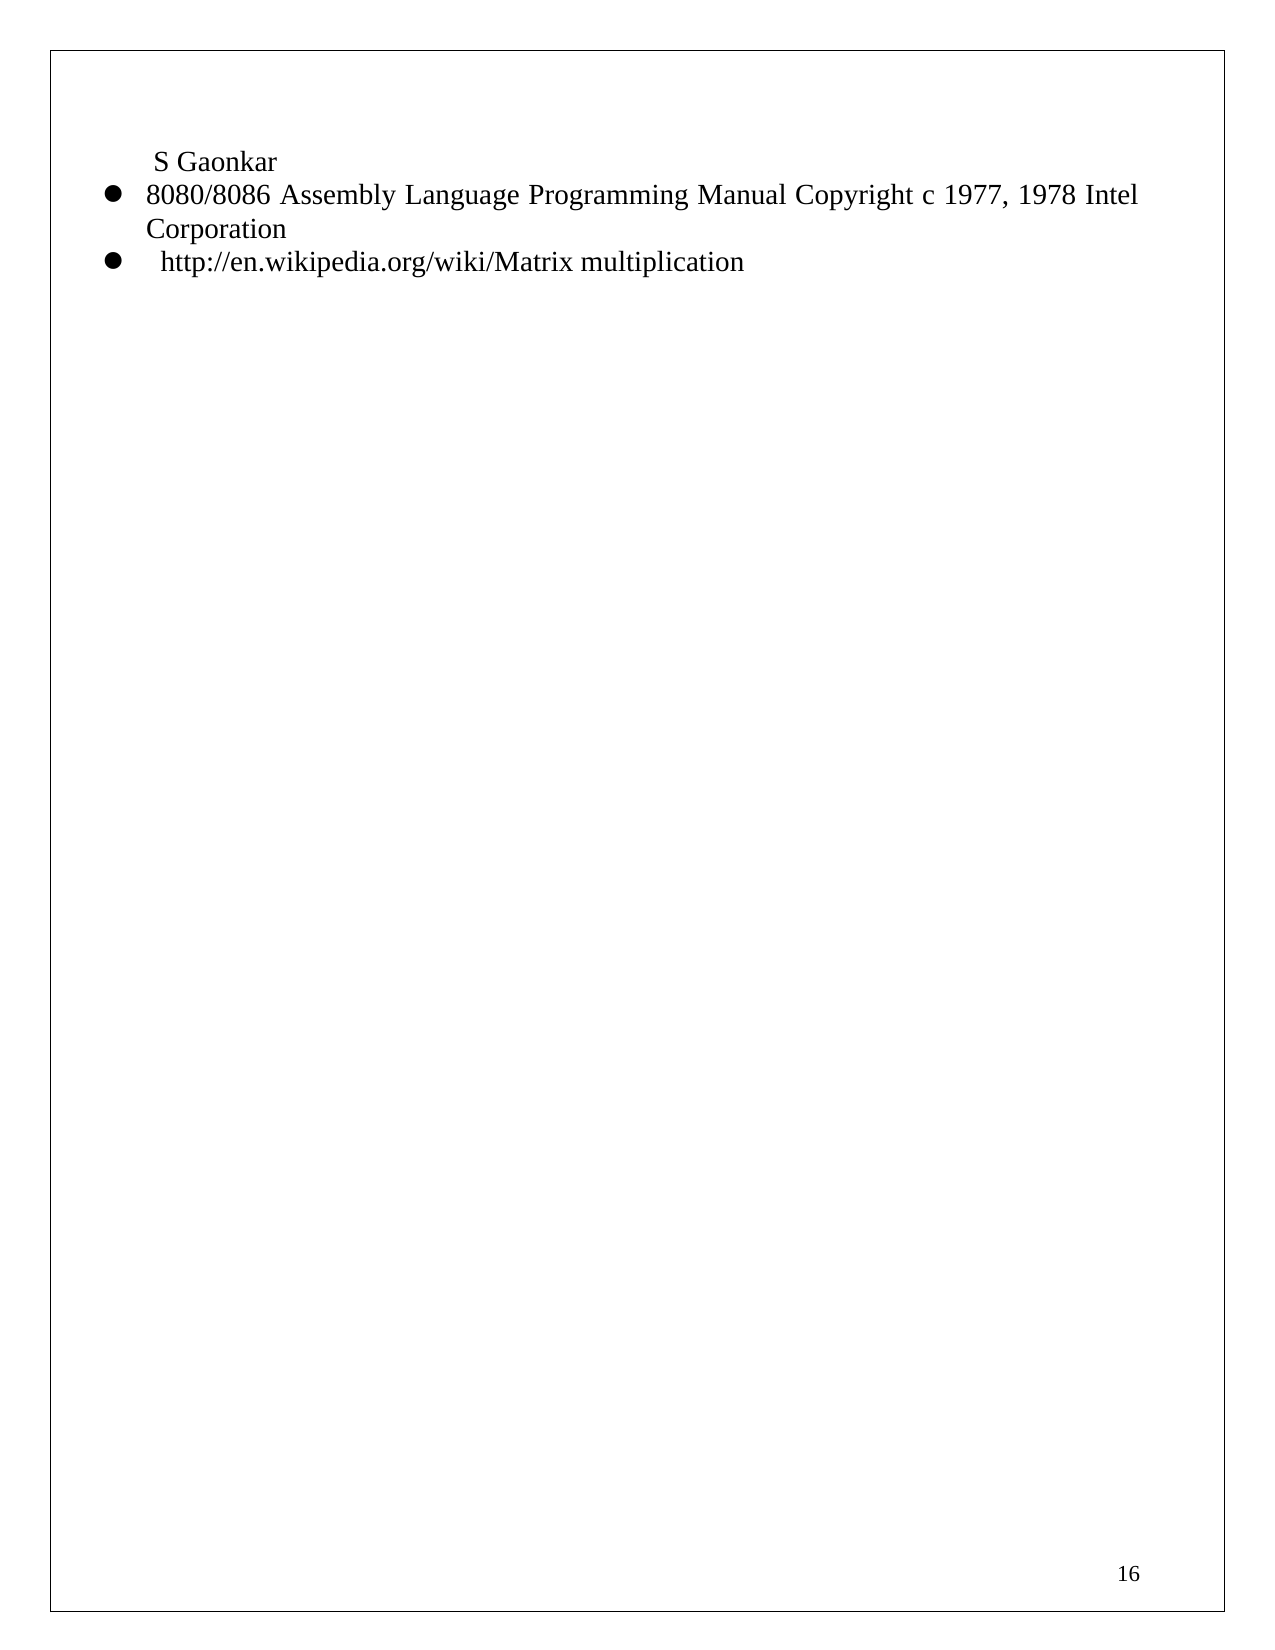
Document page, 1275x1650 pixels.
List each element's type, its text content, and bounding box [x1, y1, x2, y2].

text S Gaonkar [102, 144, 1139, 177]
list 8080/8086 Assembly Language Programming Manual Copyright c 1977, 1978 Intel Corporation [102, 177, 1139, 244]
list http://en.wikipedia.org/wiki/Matrix multiplication [102, 244, 1139, 278]
